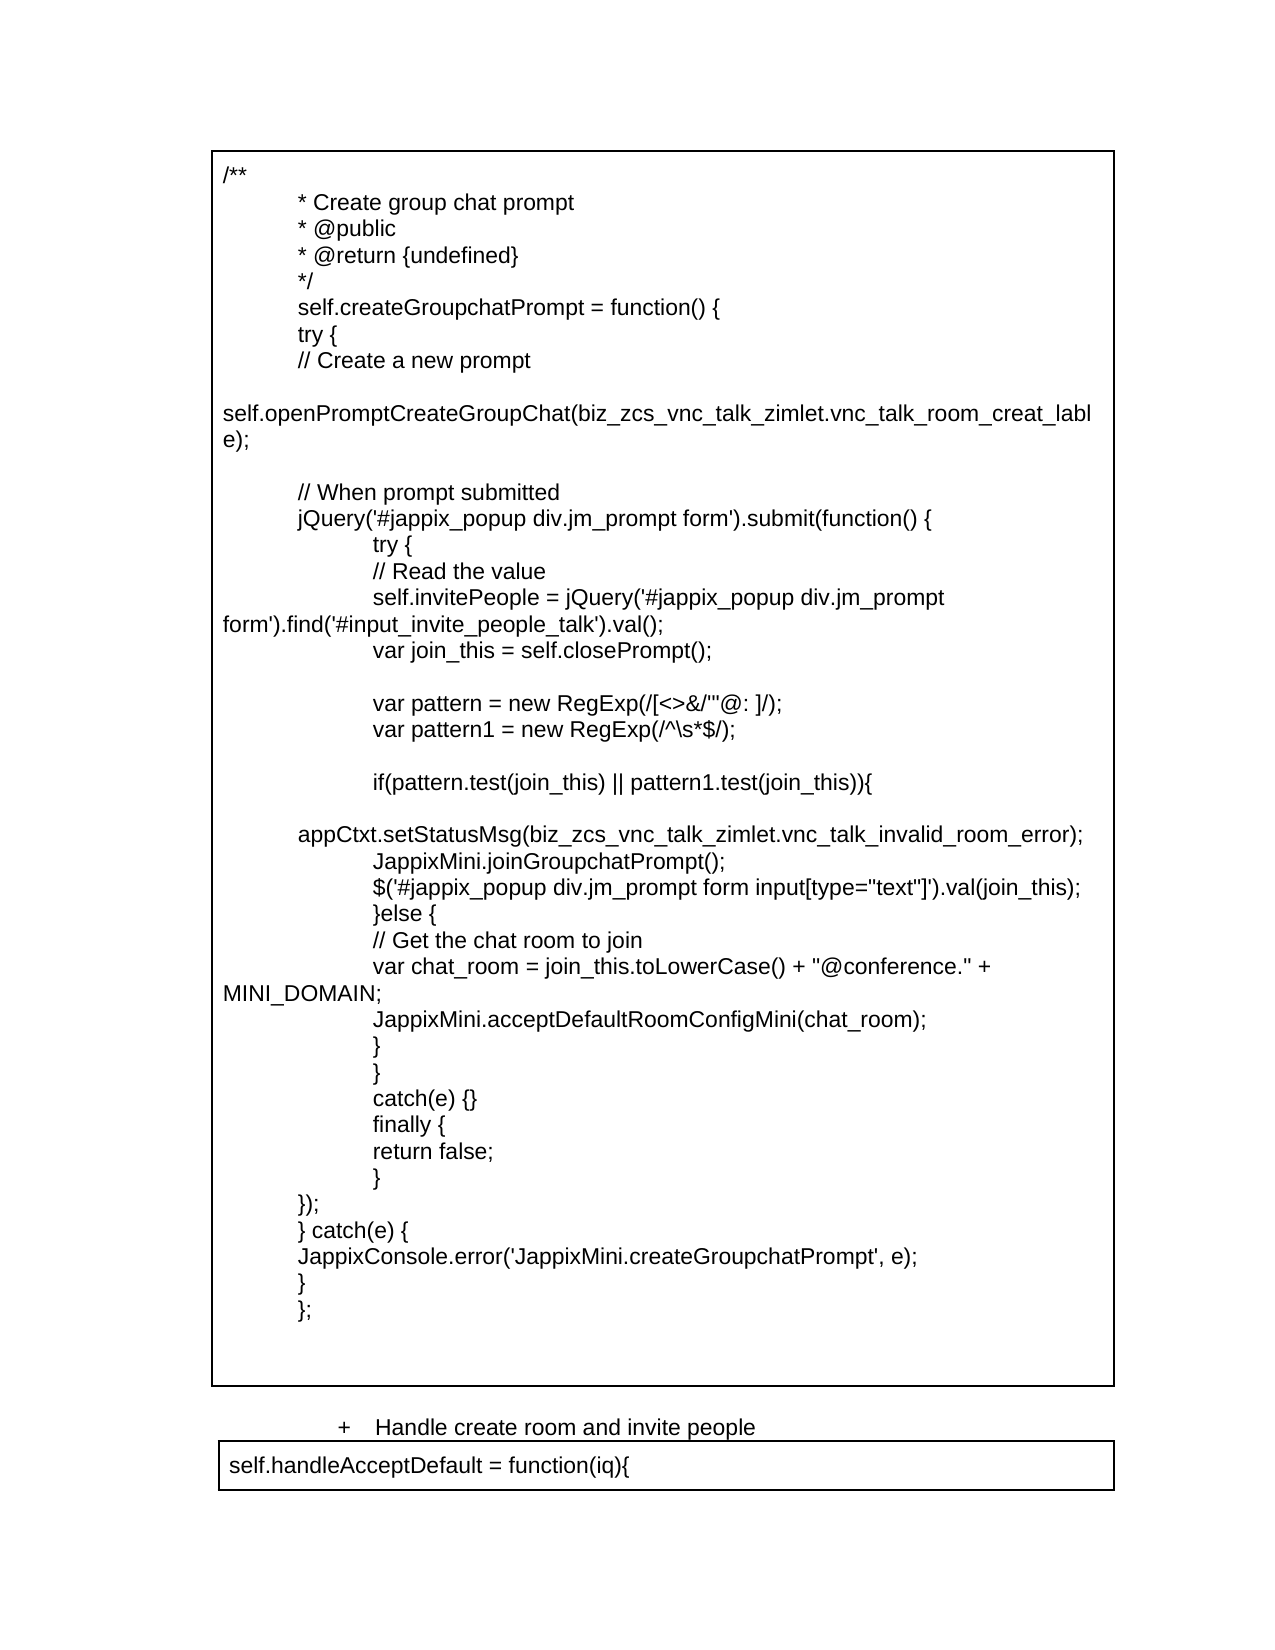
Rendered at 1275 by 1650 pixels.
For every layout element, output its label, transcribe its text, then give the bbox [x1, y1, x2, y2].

table_header /** * Create group chat prompt * @public * @return {undefined} */ self.createGroupchatPrompt = function() { try { // Create a new prompt self.openPromptCreateGroupChat(biz_zcs_vnc_talk_zimlet.vnc_talk_room_creat_lable); // When prompt submitted jQuery('#jappix_popup div.jm_prompt form').submit(function() { try { // Read the value self.invitePeople = jQuery('#jappix_popup div.jm_prompt form').find('#input_invite_people_talk').val(); var join_this = self.closePrompt(); var pattern = new RegExp(/[<>&/'"@: ]/); var pattern1 = new RegExp(/^\s*$/); if(pattern.test(join_this) || pattern1.test(join_this)){ appCtxt.setStatusMsg(biz_zcs_vnc_talk_zimlet.vnc_talk_invalid_room_error); JappixMini.joinGroupchatPrompt(); $('#jappix_popup div.jm_prompt form input[type="text"]').val(join_this); }else { // Get the chat room to join var chat_room = join_this.toLowerCase() + "@conference." + MINI_DOMAIN; JappixMini.acceptDefaultRoomConfigMini(chat_room); } } catch(e) {} finally { return false; } }); } catch(e) { JappixConsole.error('JappixMini.createGroupchatPrompt', e); } }; [213, 152, 1113, 1385]
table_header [220, 1442, 1113, 1489]
list Handle create room and invite people [337, 1414, 1125, 1440]
